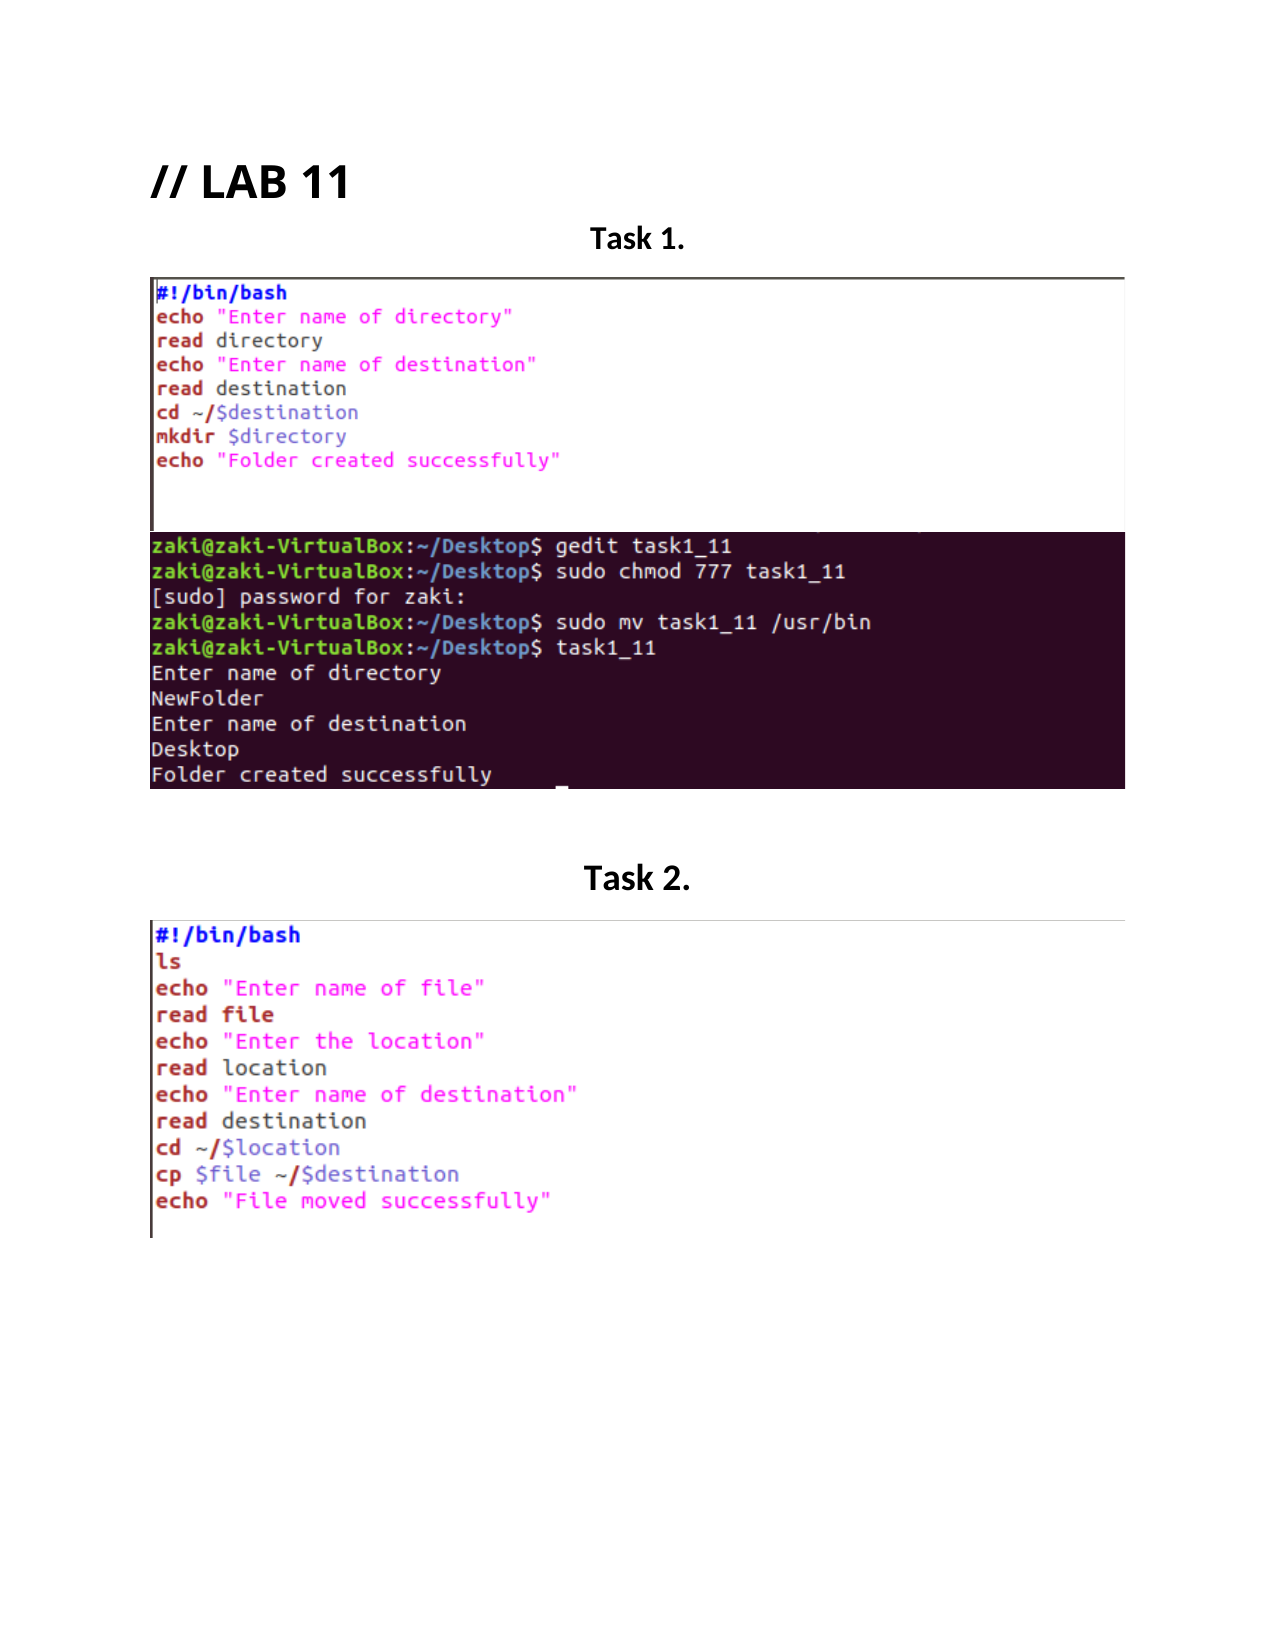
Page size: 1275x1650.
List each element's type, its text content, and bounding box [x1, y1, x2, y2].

text Task 1. [150, 217, 1125, 258]
text Task 2. [150, 854, 1125, 900]
picture [150, 920, 1125, 1238]
picture [150, 277, 1125, 531]
subtitle // LAB 11 [150, 150, 1125, 212]
picture [150, 532, 1125, 789]
